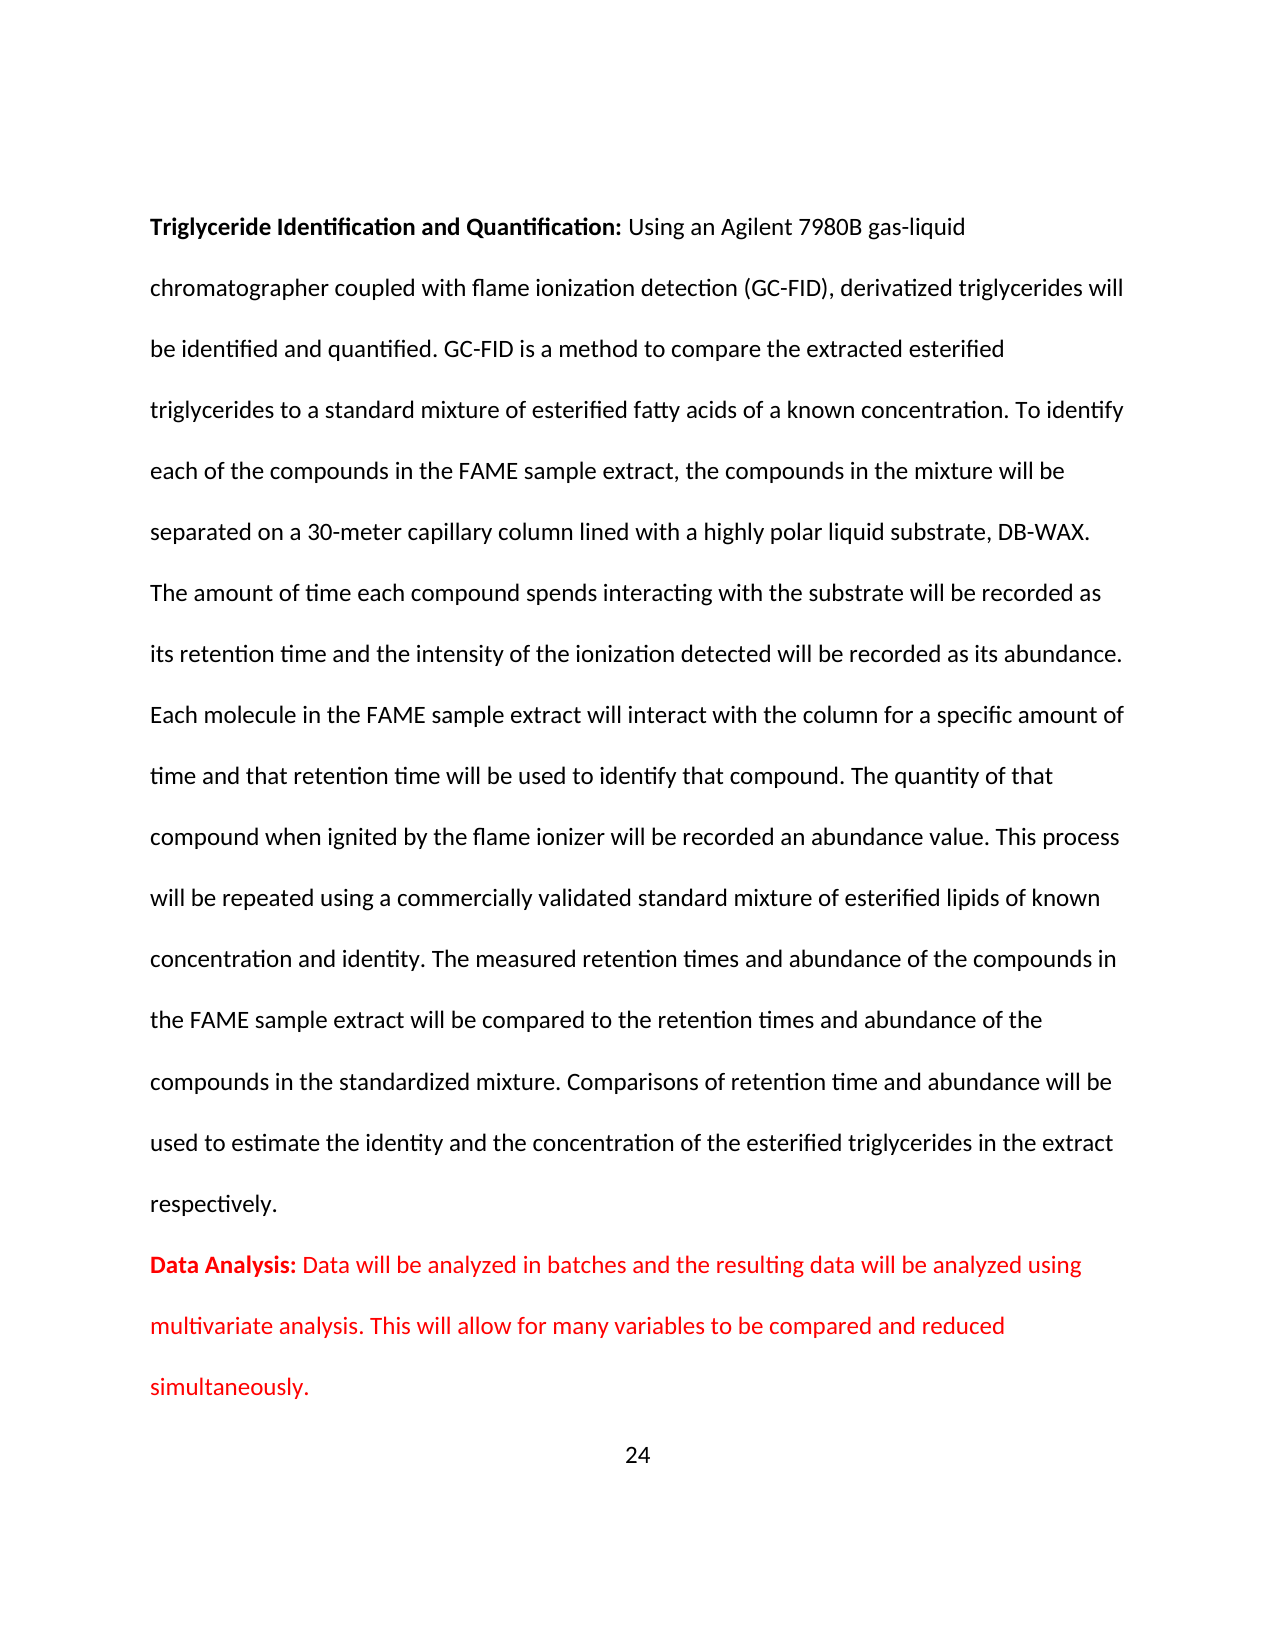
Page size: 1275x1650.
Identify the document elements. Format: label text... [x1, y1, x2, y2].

text Data Analysis: Data will be analyzed in batches and the resulting data will be analyzed using multivariate analysis. This will allow for many variables to be compared and reduced simultaneously. [150, 1249, 1125, 1401]
text Triglyceride Identification and Quantification: Using an Agilent 7980B gas-liquid chromatographer coupled with flame ionization detection (GC-FID), derivatized triglycerides will be identified and quantified. GC-FID is a method to compare the extracted esterified triglycerides to a standard mixture of esterified fatty acids of a known concentration. To identify each of the compounds in the FAME sample extract, the compounds in the mixture will be separated on a 30-meter capillary column lined with a highly polar liquid substrate, DB-WAX. The amount of time each compound spends interacting with the substrate will be recorded as its retention time and the intensity of the ionization detected will be recorded as its abundance. Each molecule in the FAME sample extract will interact with the column for a specific amount of time and that retention time will be used to identify that compound. The quantity of that compound when ignited by the flame ionizer will be recorded an abundance value. This process will be repeated using a commercially validated standard mixture of esterified lipids of known concentration and identity. The measured retention times and abundance of the compounds in the FAME sample extract will be compared to the retention times and abundance of the compounds in the standardized mixture. Comparisons of retention time and abundance will be used to estimate the identity and the concentration of the esterified triglycerides in the extract respectively. [150, 211, 1125, 1218]
